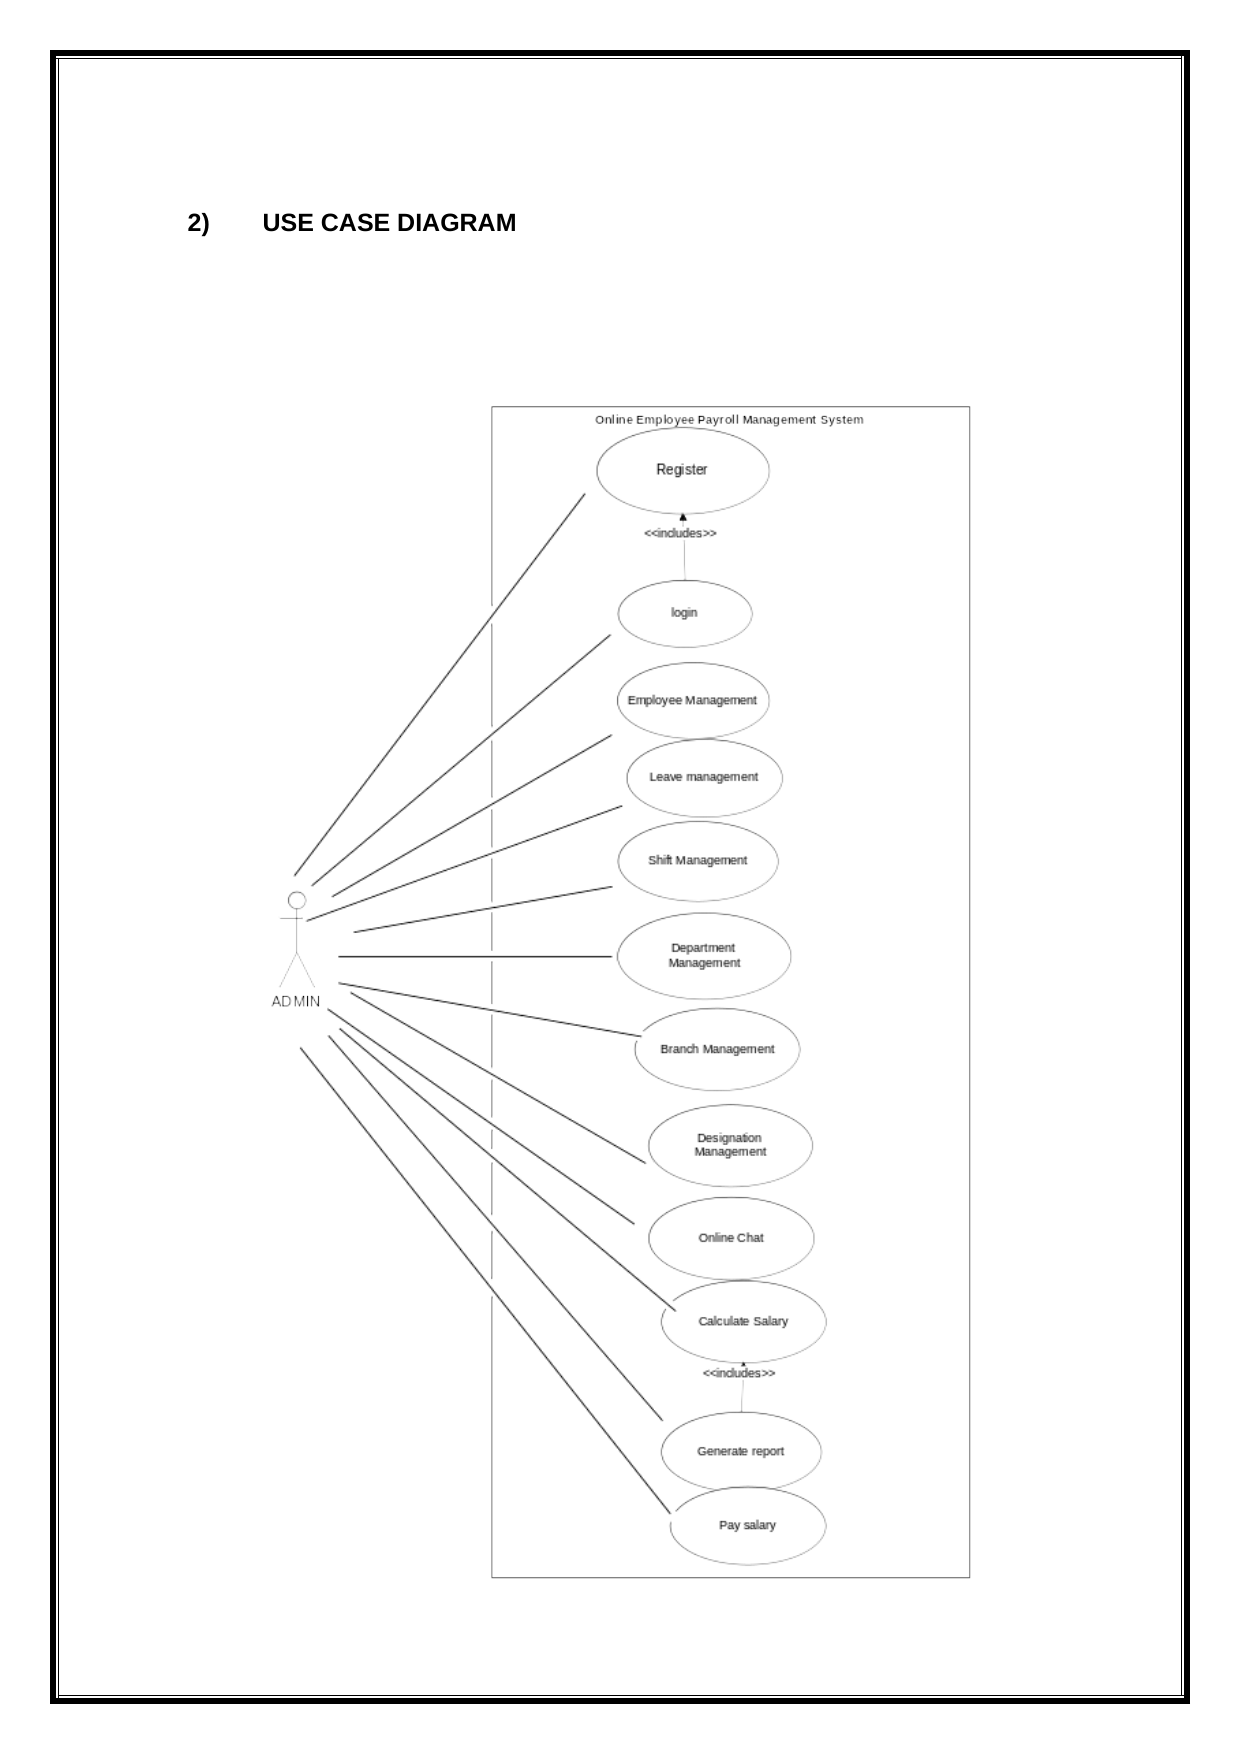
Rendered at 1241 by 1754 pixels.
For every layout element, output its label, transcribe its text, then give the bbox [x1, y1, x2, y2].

list USE CASE DIAGRAM [187, 207, 1090, 236]
